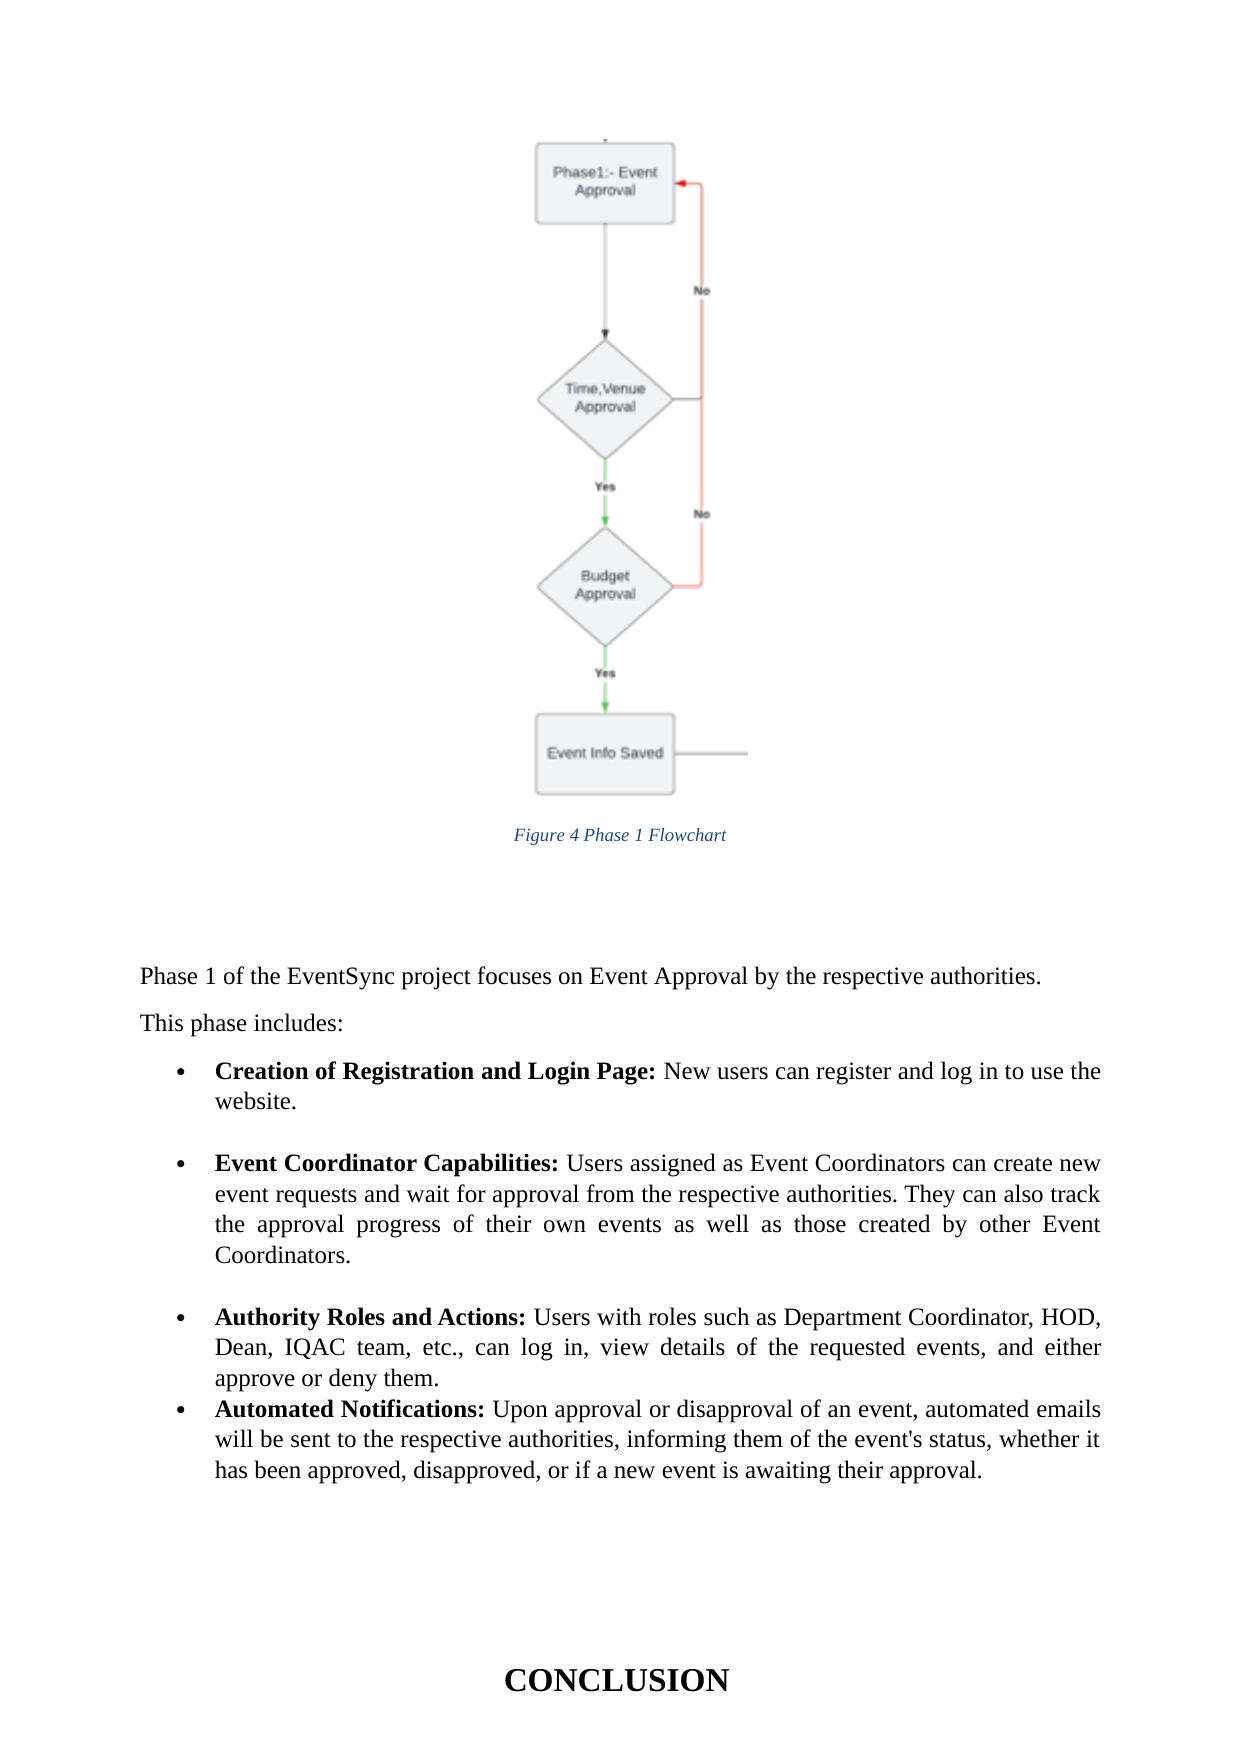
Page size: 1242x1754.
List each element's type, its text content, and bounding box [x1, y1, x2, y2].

text Phase 1 of the EventSync project focuses on Event Approval by the respective authorities. [139, 961, 1102, 990]
text CONCLUSION [139, 1662, 1093, 1699]
list Event Coordinator Capabilities: Users assigned as Event Coordinators can create new event requests and wait for approval from the respective authorities. They can also track the approval progress of their own events as well as those created by other Event Coordinators. [177, 1148, 1102, 1269]
text Figure 4 Phase 1 Flowchart [139, 824, 1102, 845]
picture [493, 139, 749, 806]
list Creation of Registration and Login Page: New users can register and log in to use the website. [177, 1056, 1102, 1115]
list Automated Notifications: Upon approval or disapproval of an event, automated emails will be sent to the respective authorities, informing them of the event's status, whether it has been approved, disapproved, or if a new event is awaiting their approval. [177, 1394, 1102, 1484]
list Authority Roles and Actions: Users with roles such as Department Coordinator, HOD, Dean, IQAC team, etc., can log in, view details of the requested events, and either approve or deny them. [177, 1302, 1102, 1392]
text This phase includes: [139, 1008, 1102, 1037]
